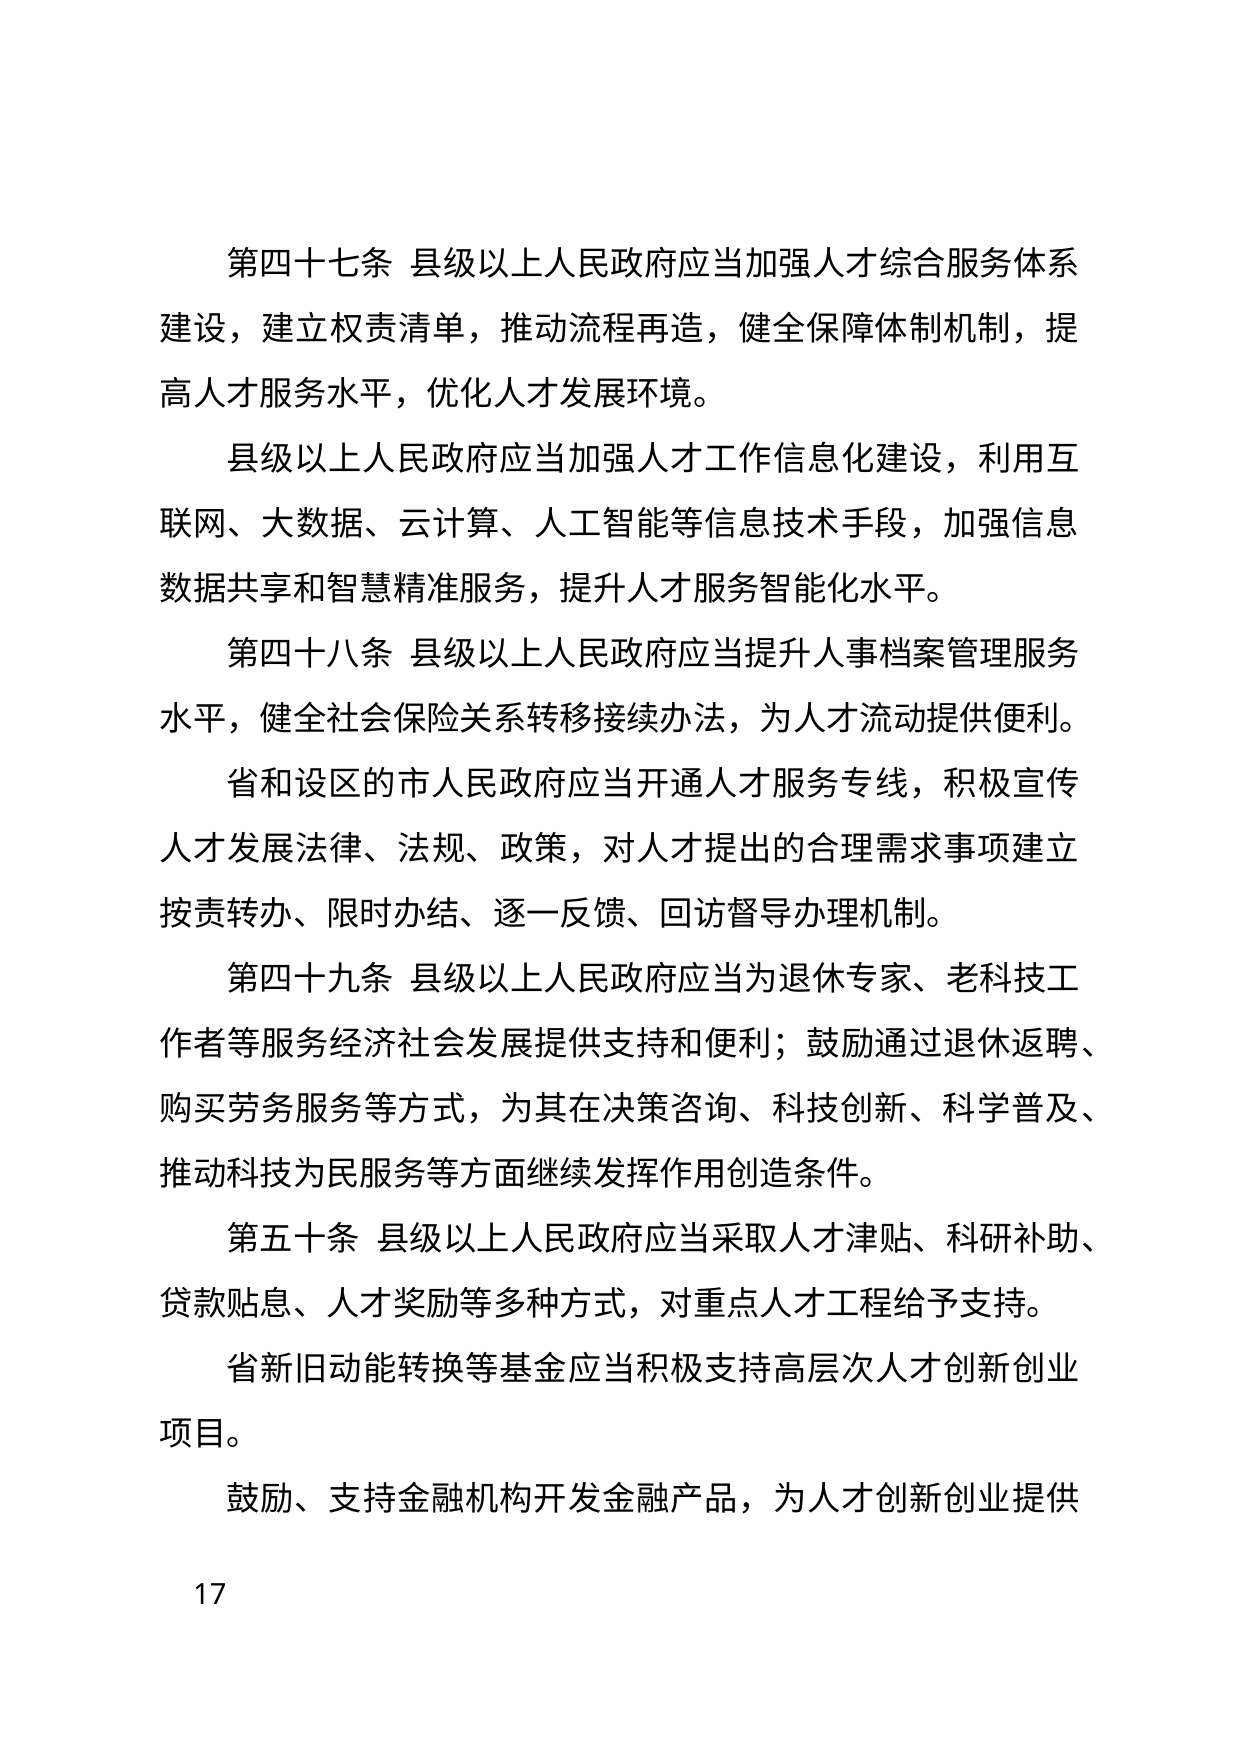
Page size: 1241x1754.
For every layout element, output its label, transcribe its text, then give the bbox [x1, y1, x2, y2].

text 第四十九条 县级以上人民政府应当为退休专家、老科技工作者等服务经济社会发展提供支持和便利；鼓励通过退休返聘、购买劳务服务等方式，为其在决策咨询、科技创新、科学普及、推动科技为民服务等方面继续发挥作用创造条件。 [159, 943, 1081, 1203]
text 省和设区的市人民政府应当开通人才服务专线，积极宣传人才发展法律、法规、政策，对人才提出的合理需求事项建立按责转办、限时办结、逐一反馈、回访督导办理机制。 [159, 748, 1081, 943]
text 省新旧动能转换等基金应当积极支持高层次人才创新创业项目。 [159, 1333, 1081, 1463]
text 第四十七条 县级以上人民政府应当加强人才综合服务体系建设，建立权责清单，推动流程再造，健全保障体制机制，提高人才服务水平，优化人才发展环境。 [159, 228, 1081, 423]
text 第四十八条 县级以上人民政府应当提升人事档案管理服务水平，健全社会保险关系转移接续办法，为人才流动提供便利。 [159, 618, 1081, 748]
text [159, 1463, 1081, 1528]
text 县级以上人民政府应当加强人才工作信息化建设，利用互联网、大数据、云计算、人工智能等信息技术手段，加强信息数据共享和智慧精准服务，提升人才服务智能化水平。 [159, 423, 1081, 618]
text 第五十条 县级以上人民政府应当采取人才津贴、科研补助、贷款贴息、人才奖励等多种方式，对重点人才工程给予支持。 [159, 1203, 1081, 1333]
